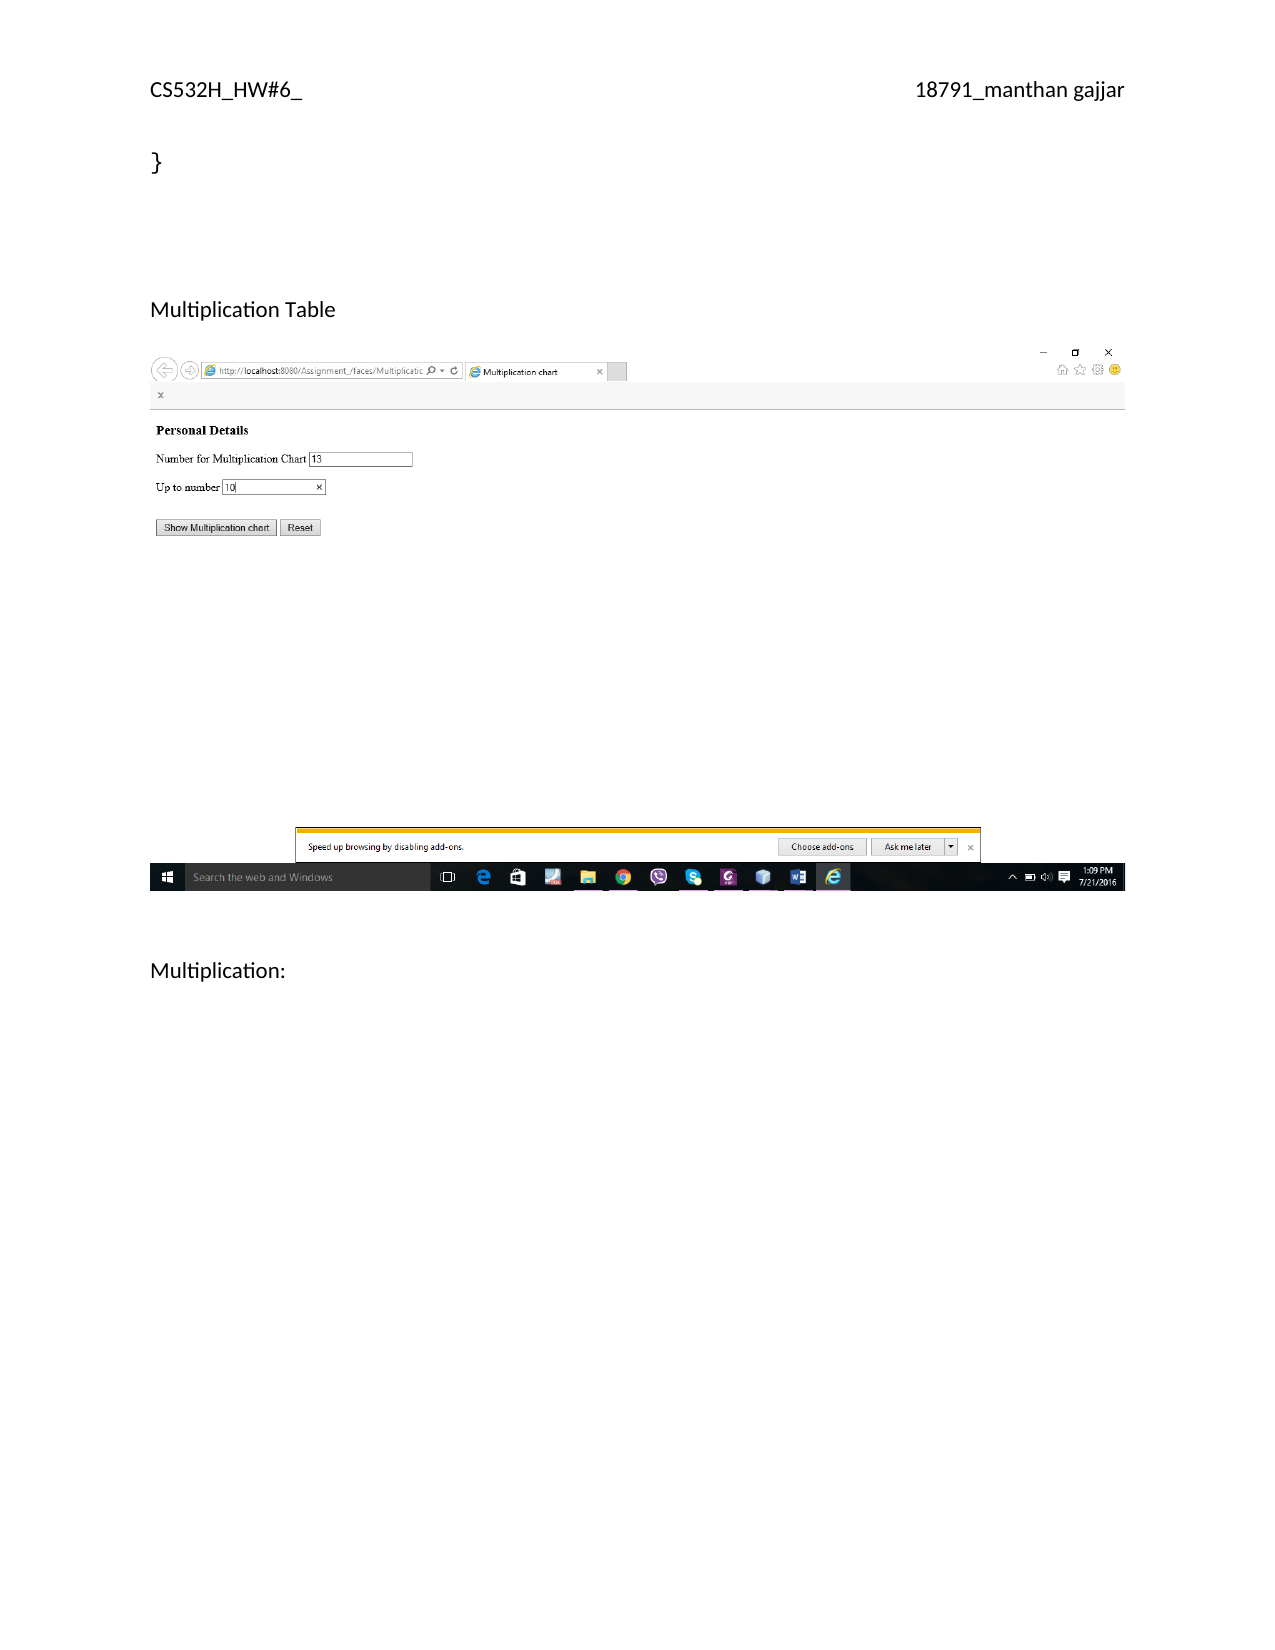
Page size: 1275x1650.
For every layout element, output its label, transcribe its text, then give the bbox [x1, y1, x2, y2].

text } [150, 150, 1125, 176]
picture [150, 342, 1125, 891]
text Multiplication Table [150, 296, 1125, 324]
text Multiplication: [150, 956, 1125, 984]
